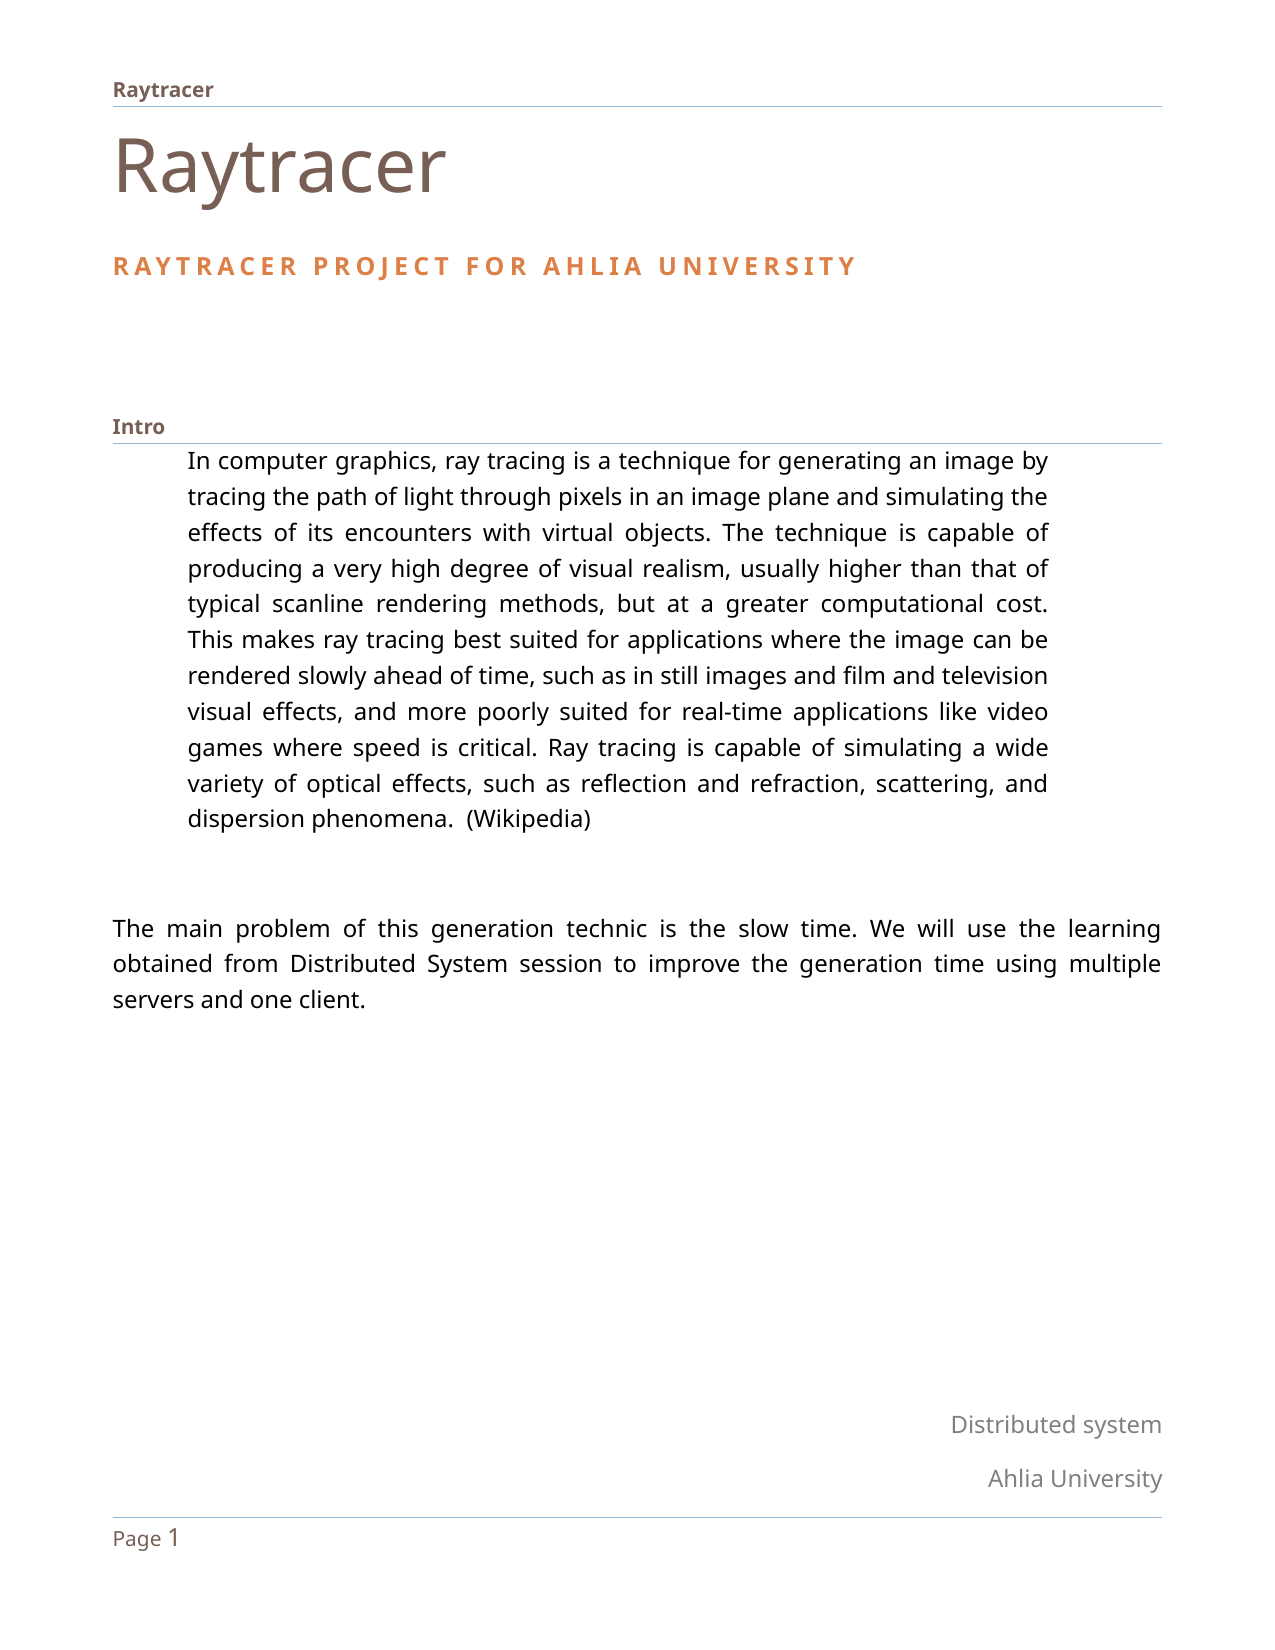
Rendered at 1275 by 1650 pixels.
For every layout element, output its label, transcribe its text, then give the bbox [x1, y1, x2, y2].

text In computer graphics, ray tracing is a technique for generating an image by tracing the path of light through pixels in an image plane and simulating the effects of its encounters with virtual objects. The technique is capable of producing a very high degree of visual realism, usually higher than that of typical scanline rendering methods, but at a greater computational cost. This makes ray tracing best suited for applications where the image can be rendered slowly ahead of time, such as in still images and film and television visual effects, and more poorly suited for real-time applications like video games where speed is critical. Ray tracing is capable of simulating a wide variety of optical effects, such as reflection and refraction, scattering, and dispersion phenomena. (Wikipedia) [187, 444, 1050, 835]
text The main problem of this generation technic is the slow time. We will use the learning obtained from Distributed System session to improve the generation time using multiple servers and one client. [112, 911, 1162, 1016]
text Intro [112, 412, 1162, 444]
